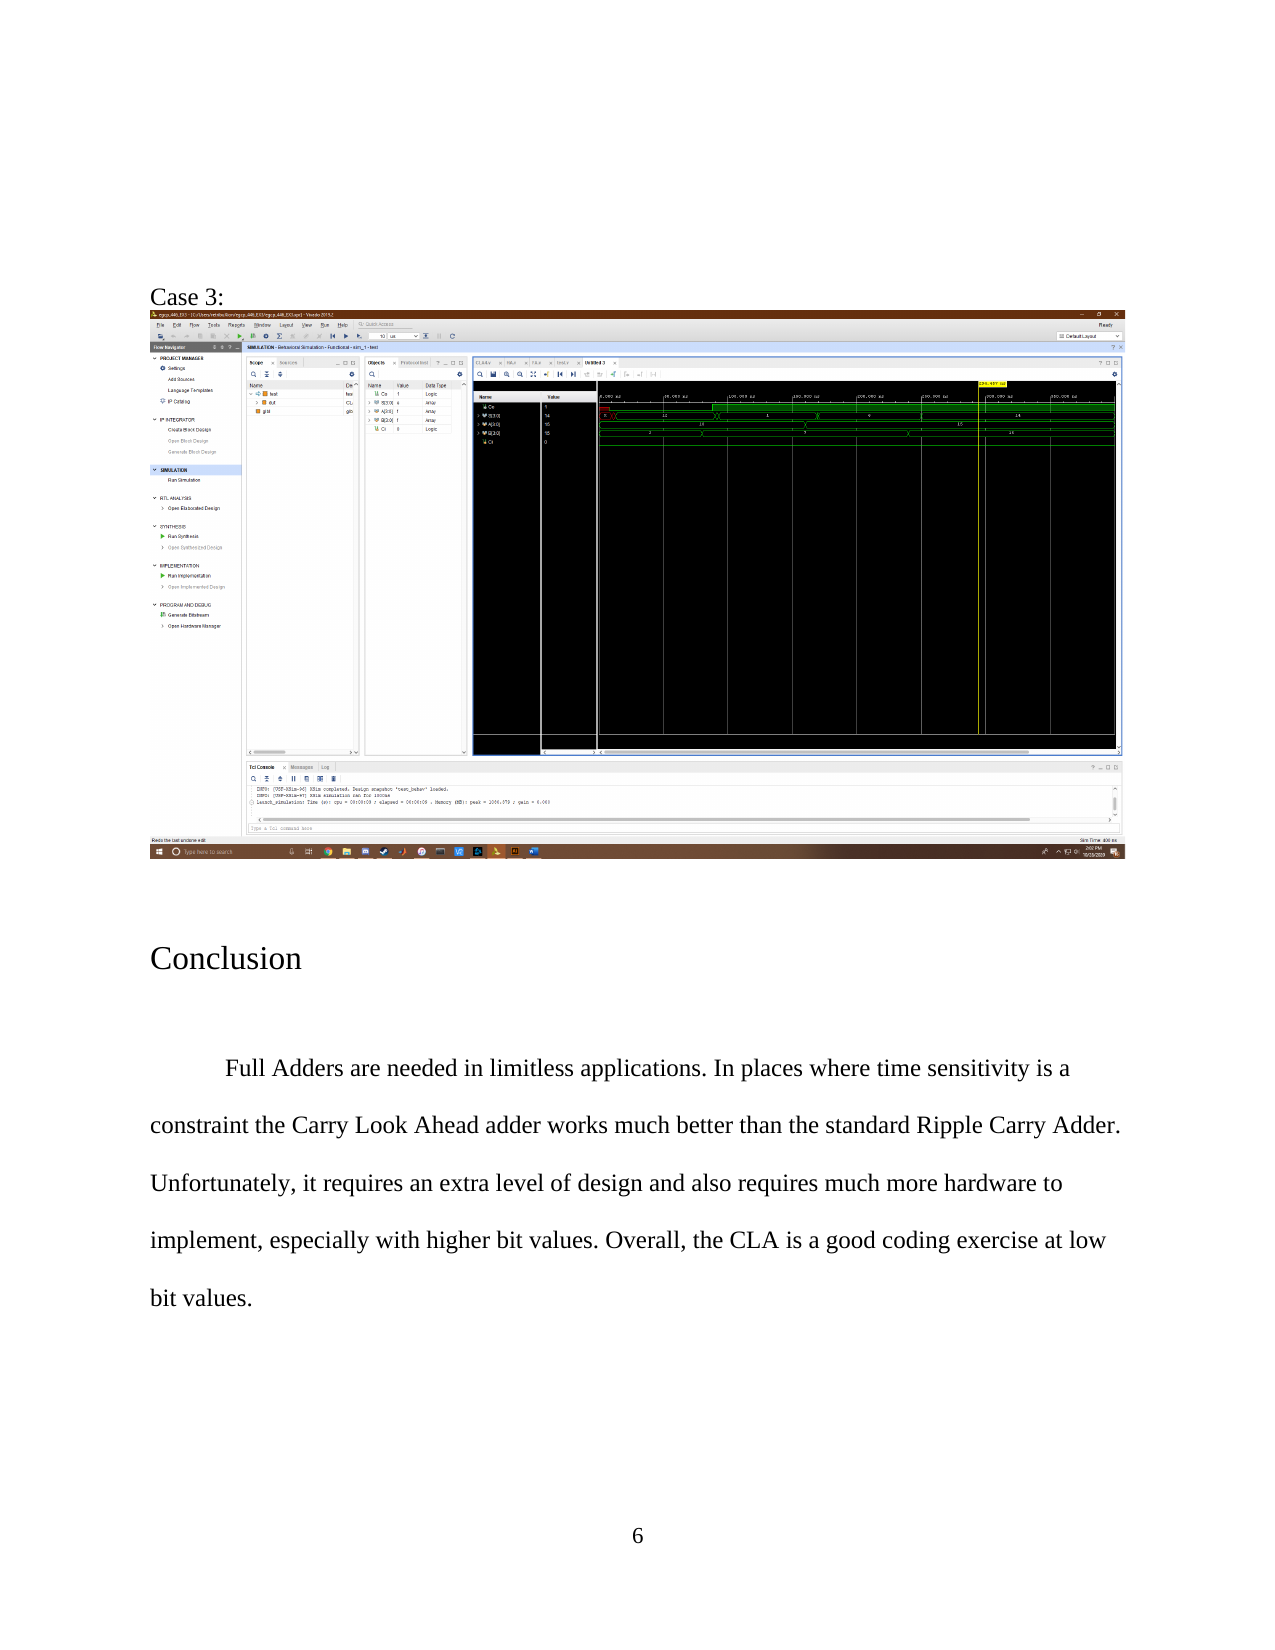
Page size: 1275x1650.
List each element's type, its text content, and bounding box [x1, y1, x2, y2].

picture [150, 310, 1125, 859]
text Conclusion [150, 938, 1125, 976]
text Case 3: [150, 282, 1125, 310]
text Full Adders are needed in limitless applications. In places where time sensitivity is a constraint the Carry Look Ahead adder works much better than the standard Ripple Carry Adder. Unfortunately, it requires an extra level of design and also requires much more hardware to implement, especially with higher bit values. Overall, the CLA is a good coding exercise at low bit values. [150, 1053, 1125, 1312]
